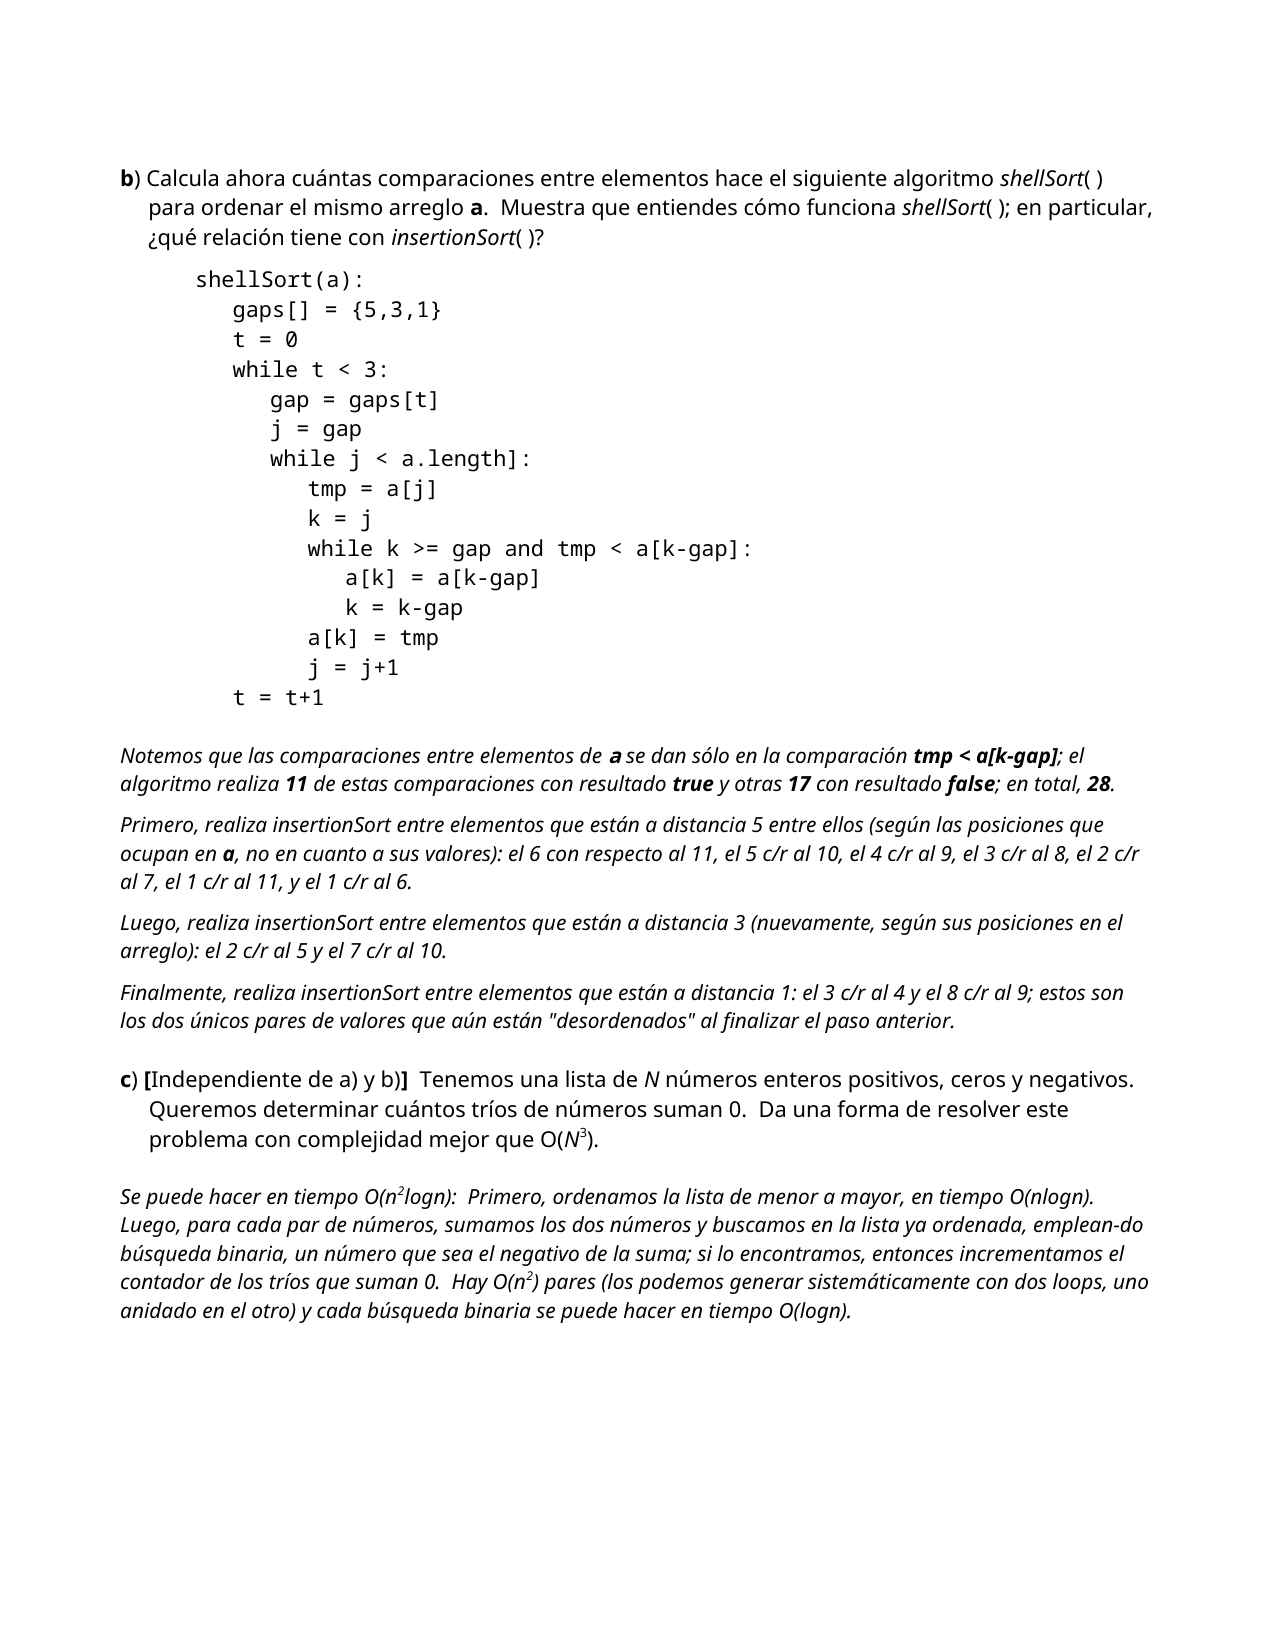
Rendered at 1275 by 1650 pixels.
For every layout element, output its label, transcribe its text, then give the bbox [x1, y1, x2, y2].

text gap = gaps[t] [195, 383, 1155, 413]
text t = t+1 [195, 681, 1155, 711]
text Luego, realiza insertionSort entre elementos que están a distancia 3 (nuevamente, según sus posiciones en el arreglo): el 2 c/r al 5 y el 7 c/r al 10. [120, 908, 1155, 965]
text Se puede hacer en tiempo O(n2logn): Primero, ordenamos la lista de menor a mayor, en tiempo O(nlogn). Luego, para cada par de números, sumamos los dos números y buscamos en la lista ya ordenada, emplean-do búsqueda binaria, un número que sea el negativo de la suma; si lo encontramos, entonces incrementamos el contador de los tríos que suman 0. Hay O(n2) pares (los podemos generar sistemáticamente con dos loops, uno anidado en el otro) y cada búsqueda binaria se puede hacer en tiempo O(logn). [120, 1182, 1155, 1324]
text j = gap [195, 413, 1155, 443]
text gaps[] = {5,3,1} [195, 294, 1155, 324]
text a[k] = a[k-gap] [195, 562, 1155, 592]
text j = j+1 [195, 652, 1155, 681]
text while j < a.length]: [195, 443, 1155, 473]
text tmp = a[j] [195, 473, 1155, 503]
text while t < 3: [195, 354, 1155, 383]
text k = j [195, 503, 1155, 532]
text k = k-gap [195, 592, 1155, 622]
text Finalmente, realiza insertionSort entre elementos que están a distancia 1: el 3 c/r al 4 y el 8 c/r al 9; estos son los dos únicos pares de valores que aún están "desordenados" al finalizar el paso anterior. [120, 978, 1155, 1034]
text t = 0 [195, 324, 1155, 354]
text Notemos que las comparaciones entre elementos de a se dan sólo en la comparación tmp < a[k-gap]; el algoritmo realiza 11 de estas comparaciones con resultado true y otras 17 con resultado false; en total, 28. [120, 741, 1155, 798]
text b) Calcula ahora cuántas comparaciones entre elementos hace el siguiente algoritmo shellSort( ) para ordenar el mismo arreglo a. Muestra que entiendes cómo funciona shellSort( ); en particular, ¿qué relación tiene con insertionSort( )? [120, 162, 1155, 252]
text a[k] = tmp [195, 622, 1155, 652]
text while k >= gap and tmp < a[k-gap]: [195, 532, 1155, 562]
text c) [Independiente de a) y b)] Tenemos una lista de N números enteros positivos, ceros y negativos. Queremos determinar cuántos tríos de números suman 0. Da una forma de resolver este problema con complejidad mejor que O(N3). [120, 1064, 1155, 1154]
text shellSort(a): [195, 264, 1155, 294]
text Primero, realiza insertionSort entre elementos que están a distancia 5 entre ellos (según las posiciones que ocupan en a, no en cuanto a sus valores): el 6 con respecto al 11, el 5 c/r al 10, el 4 c/r al 9, el 3 c/r al 8, el 2 c/r al 7, el 1 c/r al 11, y el 1 c/r al 6. [120, 810, 1155, 896]
